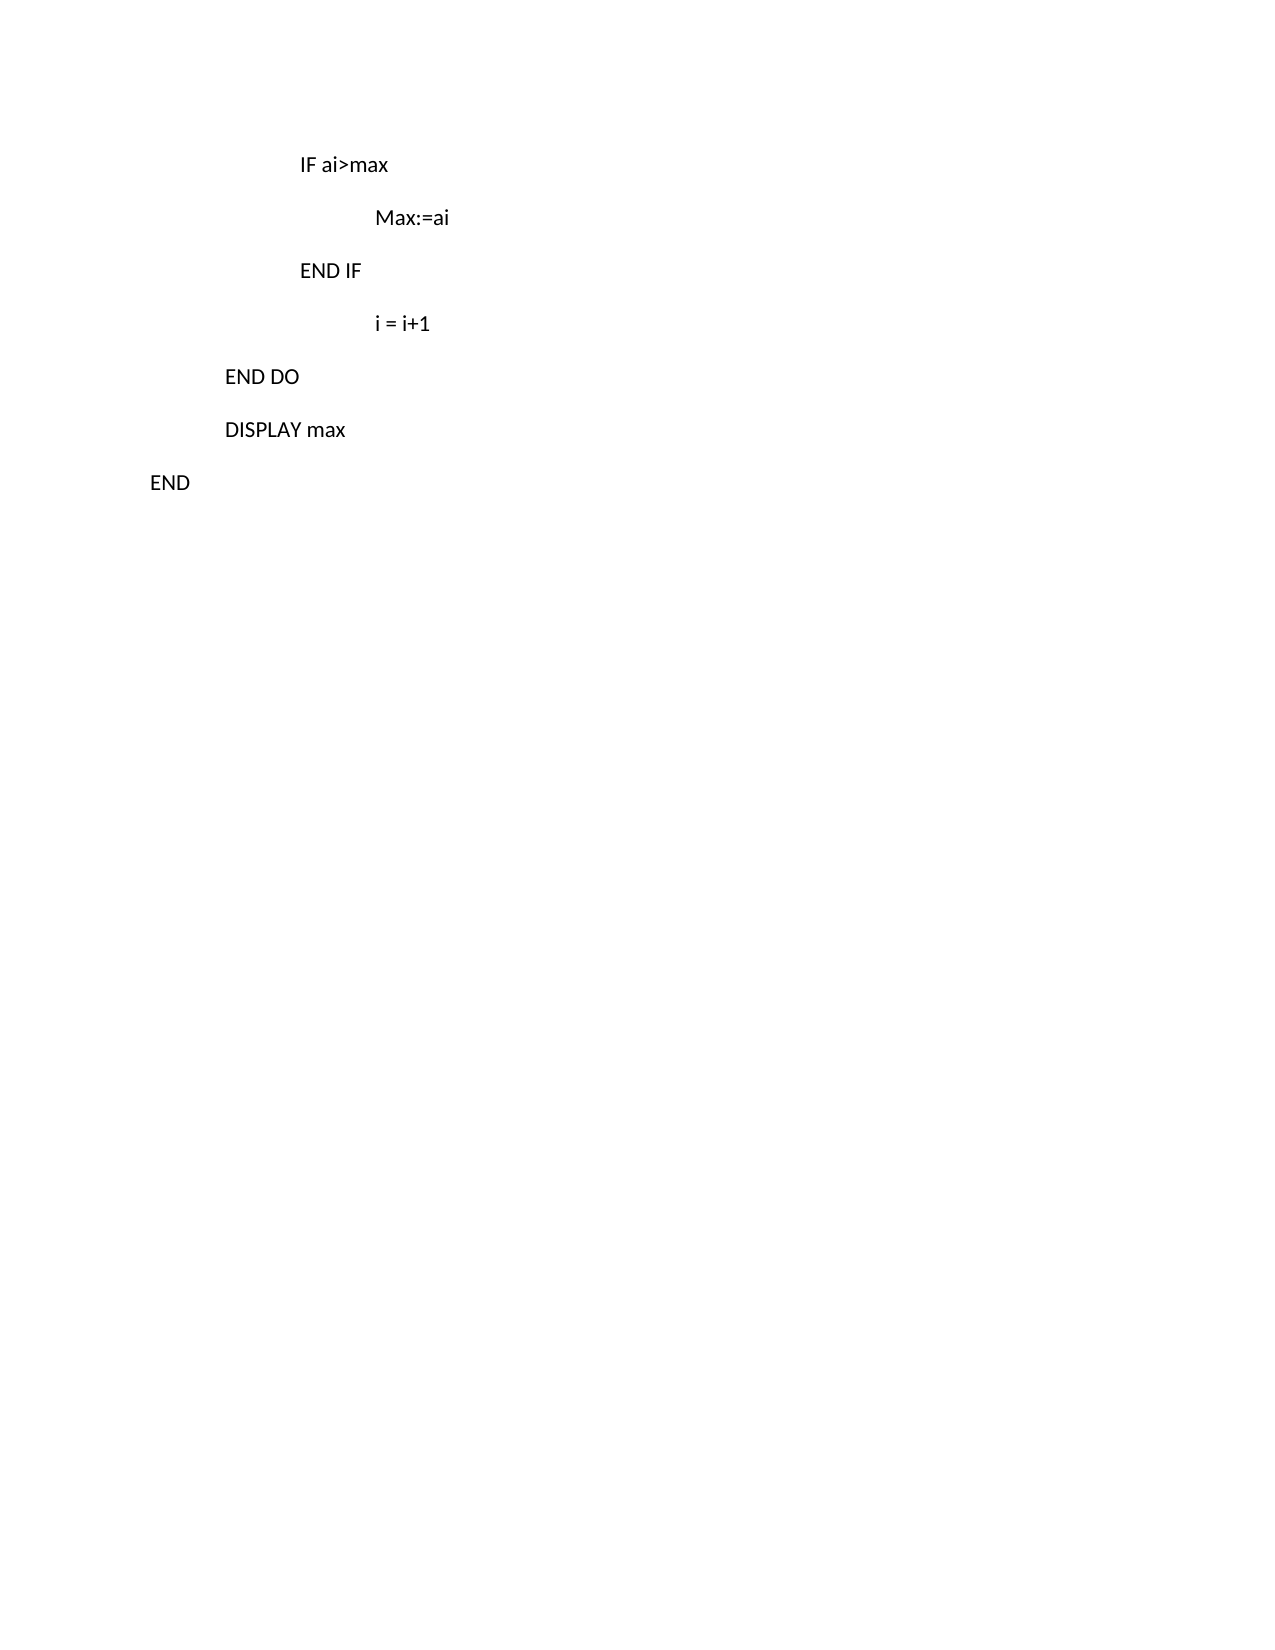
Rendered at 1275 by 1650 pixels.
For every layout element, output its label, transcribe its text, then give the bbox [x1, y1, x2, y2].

text DISPLAY max [150, 415, 1125, 443]
text END [150, 468, 1125, 496]
text IF ai>max [225, 150, 1125, 178]
text END DO [150, 362, 1125, 390]
text END IF [150, 256, 1125, 284]
text Max:=ai [150, 203, 1125, 231]
text i = i+1 [150, 309, 1125, 337]
